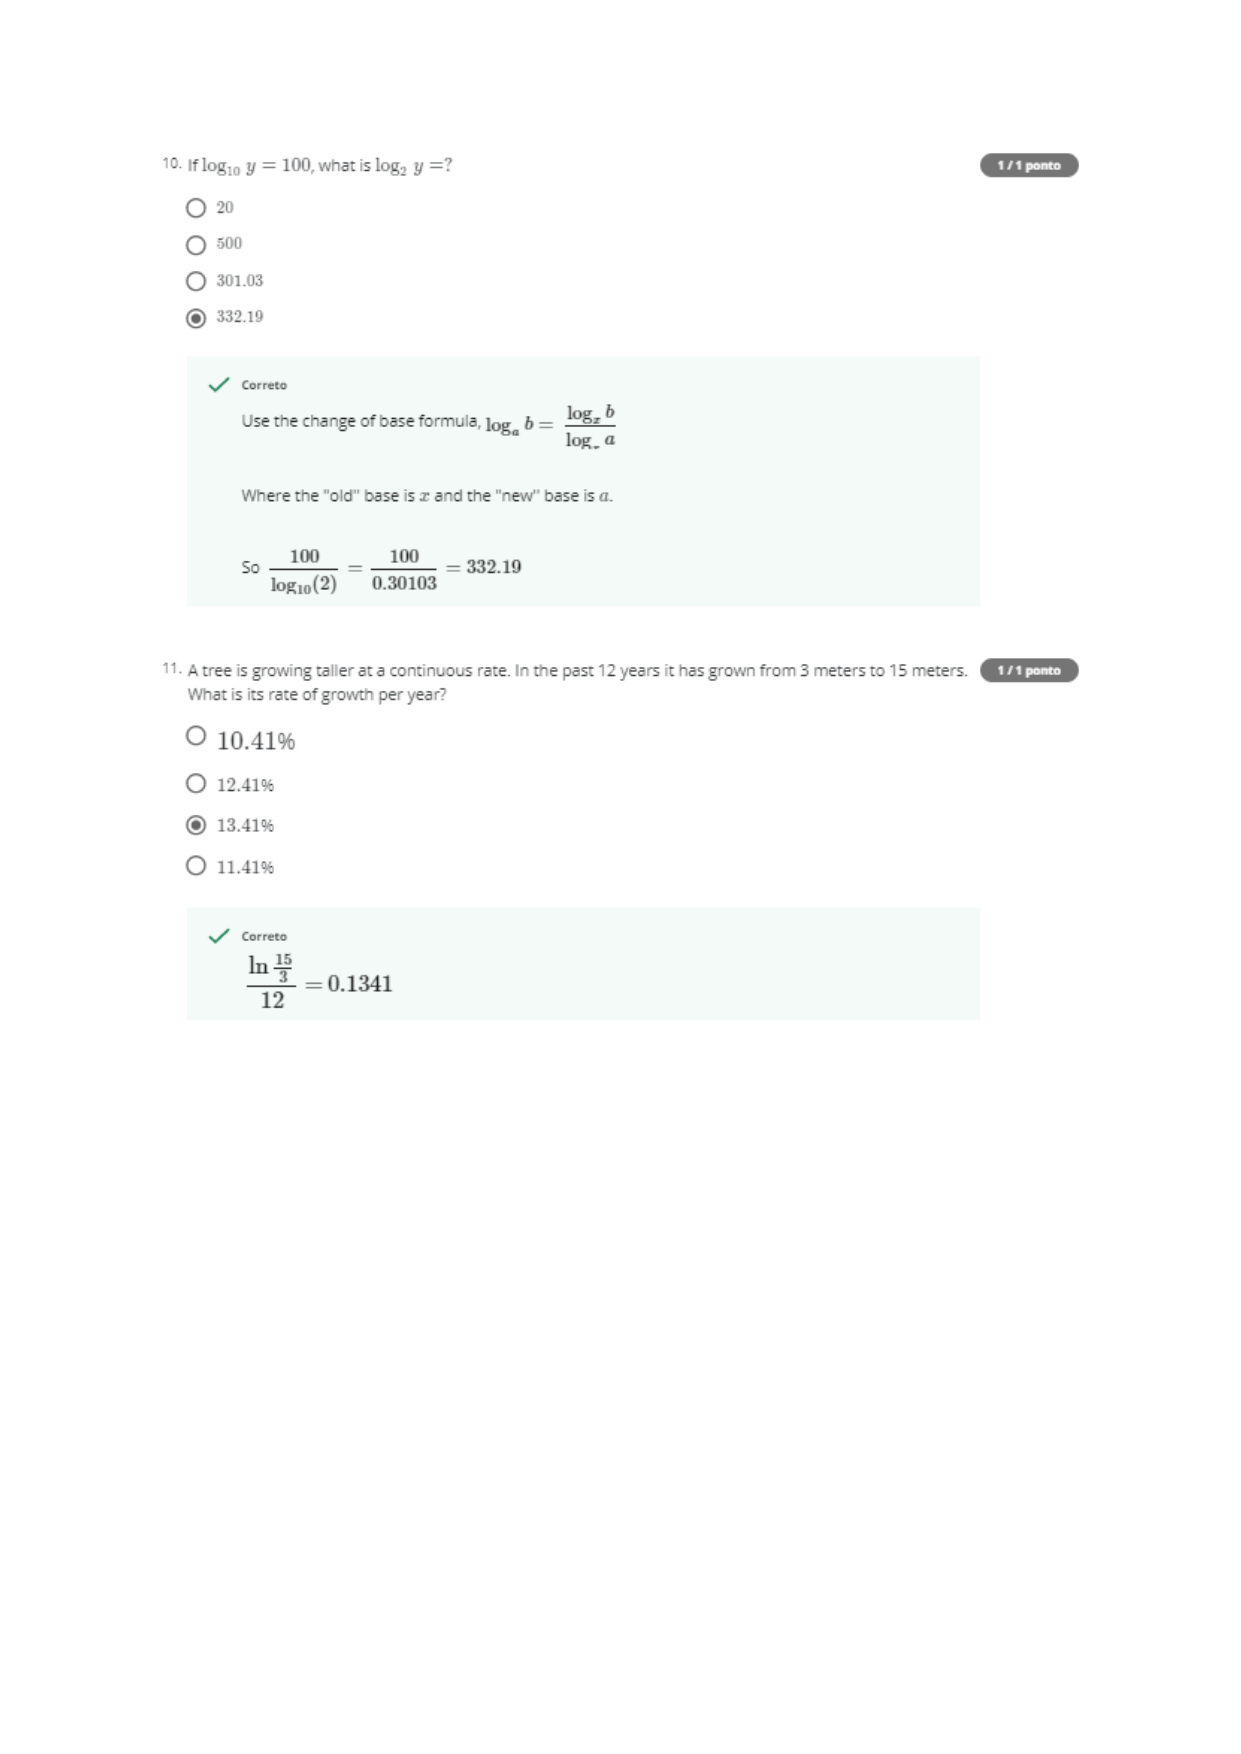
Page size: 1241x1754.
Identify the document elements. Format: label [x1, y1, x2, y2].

picture [150, 150, 1091, 1050]
